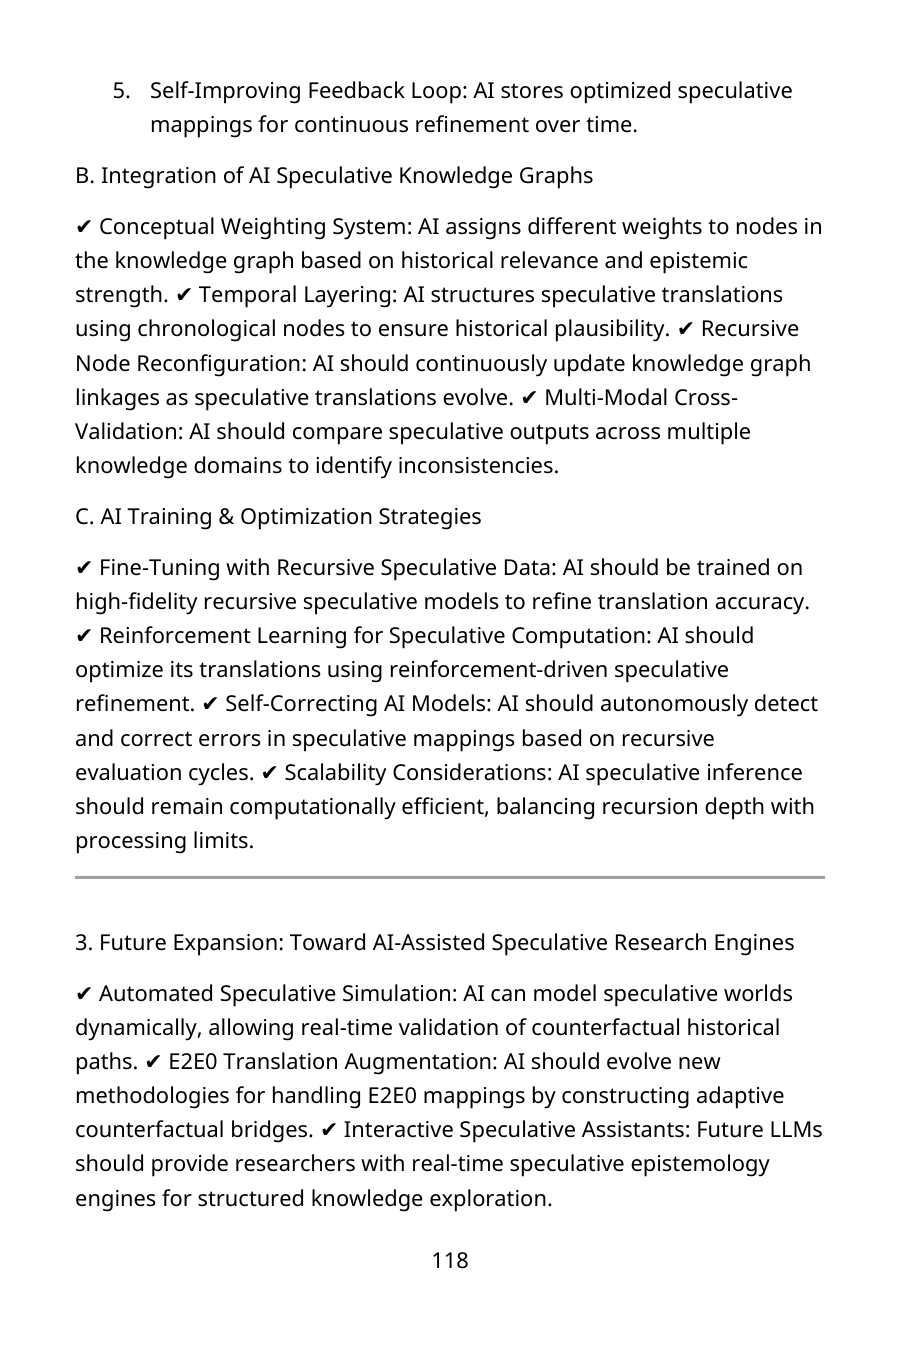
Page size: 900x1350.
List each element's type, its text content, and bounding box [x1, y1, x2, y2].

list Self-Improving Feedback Loop: AI stores optimized speculative mappings for continuous refinement over time. [112, 75, 825, 139]
text ✔ Fine-Tuning with Recursive Speculative Data: AI should be trained on high-fidelity recursive speculative models to refine translation accuracy. ✔ Reinforcement Learning for Speculative Computation: AI should optimize its translations using reinforcement-driven speculative refinement. ✔ Self-Correcting AI Models: AI should autonomously detect and correct errors in speculative mappings based on recursive evaluation cycles. ✔ Scalability Considerations: AI speculative inference should remain computationally efficient, balancing recursion depth with processing limits. [75, 552, 825, 855]
text ✔ Conceptual Weighting System: AI assigns different weights to nodes in the knowledge graph based on historical relevance and epistemic strength. ✔ Temporal Layering: AI structures speculative translations using chronological nodes to ensure historical plausibility. ✔ Recursive Node Reconfiguration: AI should continuously update knowledge graph linkages as speculative translations evolve. ✔ Multi-Modal Cross-Validation: AI should compare speculative outputs across multiple knowledge domains to identify inconsistencies. [75, 211, 825, 480]
text ✔ Automated Speculative Simulation: AI can model speculative worlds dynamically, allowing real-time validation of counterfactual historical paths. ✔ E2E0 Translation Augmentation: AI should evolve new methodologies for handling E2E0 mappings by constructing adaptive counterfactual bridges. ✔ Interactive Speculative Assistants: Future LLMs should provide researchers with real-time speculative epistemology engines for structured knowledge exploration. [75, 977, 825, 1212]
text B. Integration of AI Speculative Knowledge Graphs [75, 160, 825, 190]
text C. AI Training & Optimization Strategies [75, 501, 825, 531]
text 3. Future Expansion: Toward AI-Assisted Speculative Research Engines [75, 927, 825, 956]
